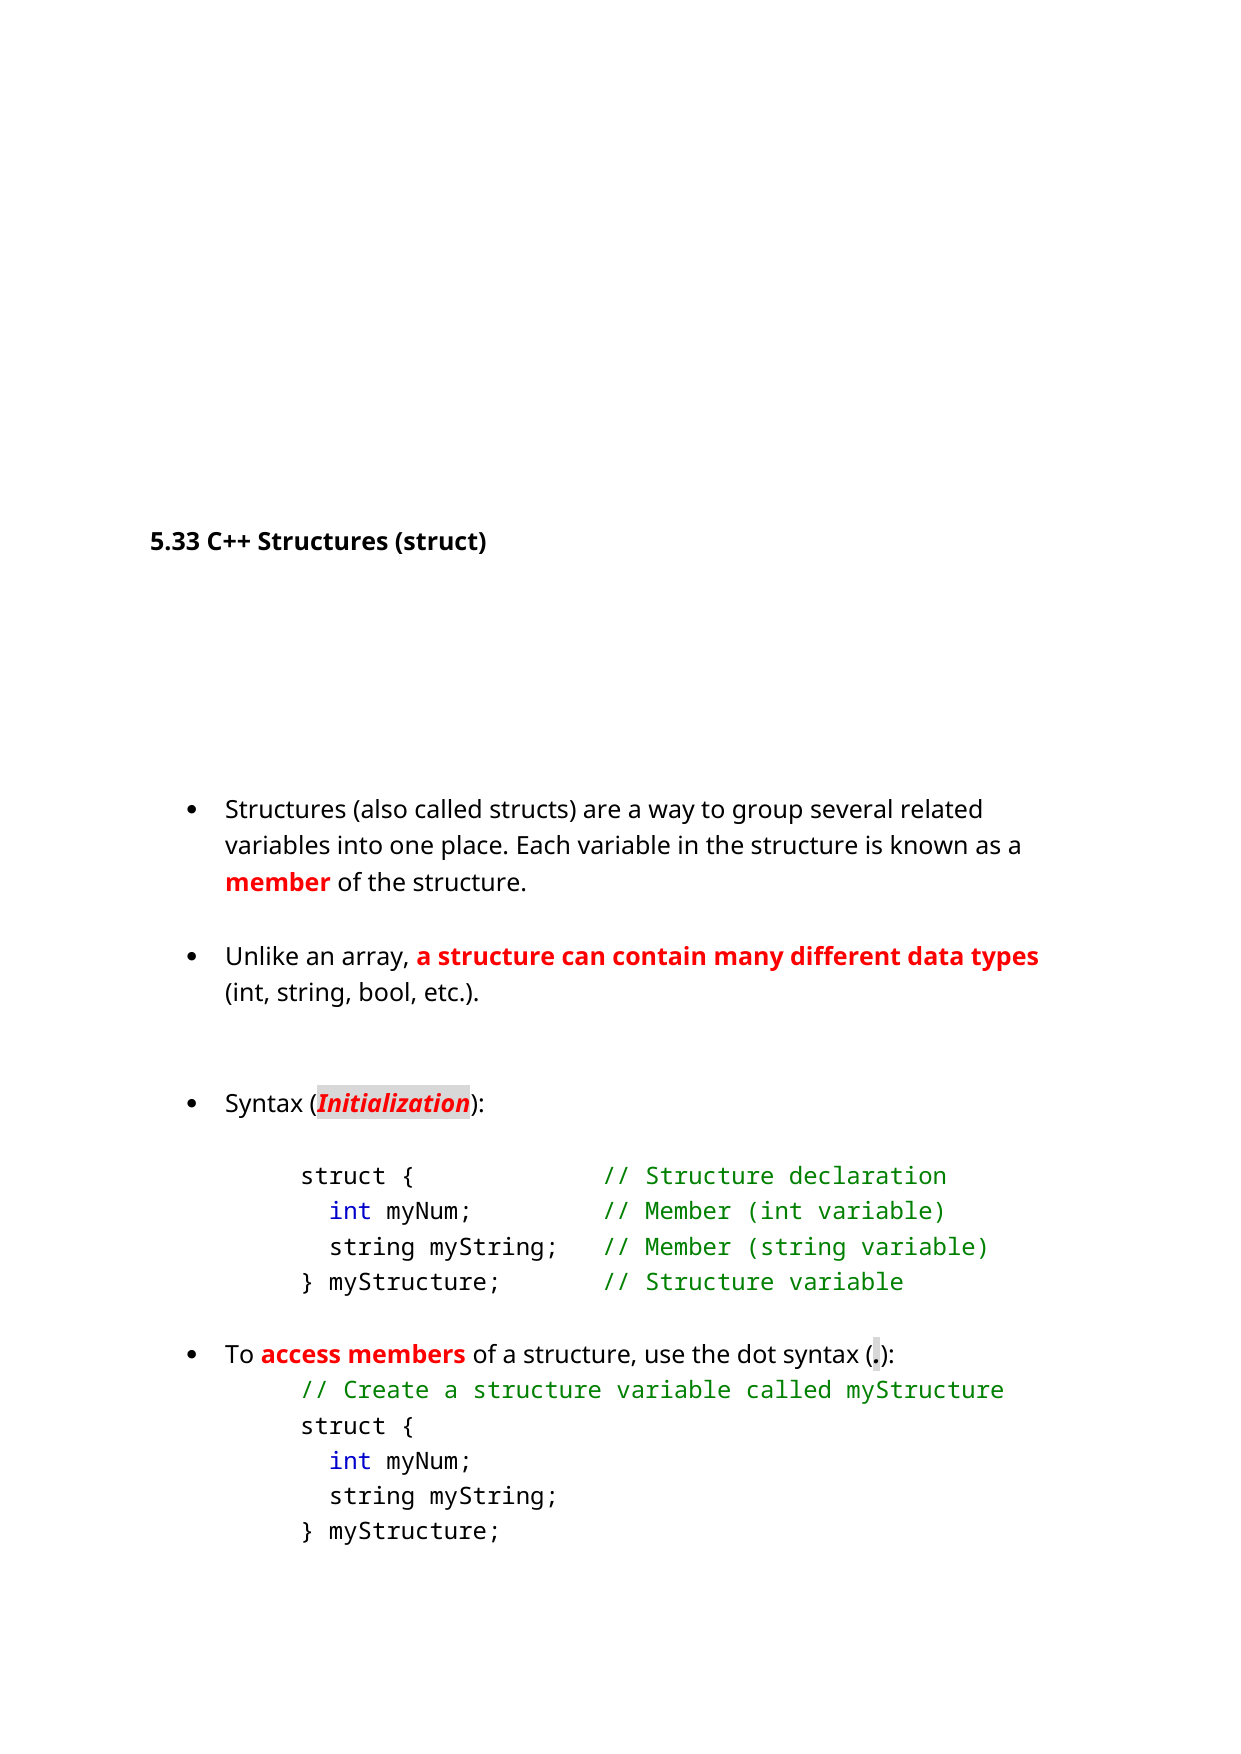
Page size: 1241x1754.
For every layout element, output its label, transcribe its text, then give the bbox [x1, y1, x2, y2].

list struct { // Structure declaration int myNum; // Member (int variable) string myString; // Member (string variable) } myStructure; // Structure variable [300, 1159, 1090, 1297]
list To access members of a structure, use the dot syntax (.): [187, 1337, 873, 1371]
list Syntax (Initialization): [470, 1085, 1090, 1119]
list To access members of a structure, use the dot syntax (.): [880, 1337, 1090, 1371]
list Syntax (Initialization): [187, 1085, 317, 1119]
text 5.33 C++ Structures (struct) [150, 524, 1090, 558]
list Unlike an array, a structure can contain many different data types (int, string, bool, etc.). [187, 938, 1090, 1009]
list Structures (also called structs) are a way to group several related variables into one place. Each variable in the structure is known as a member of the structure. [187, 791, 1090, 899]
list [300, 1373, 1090, 1582]
